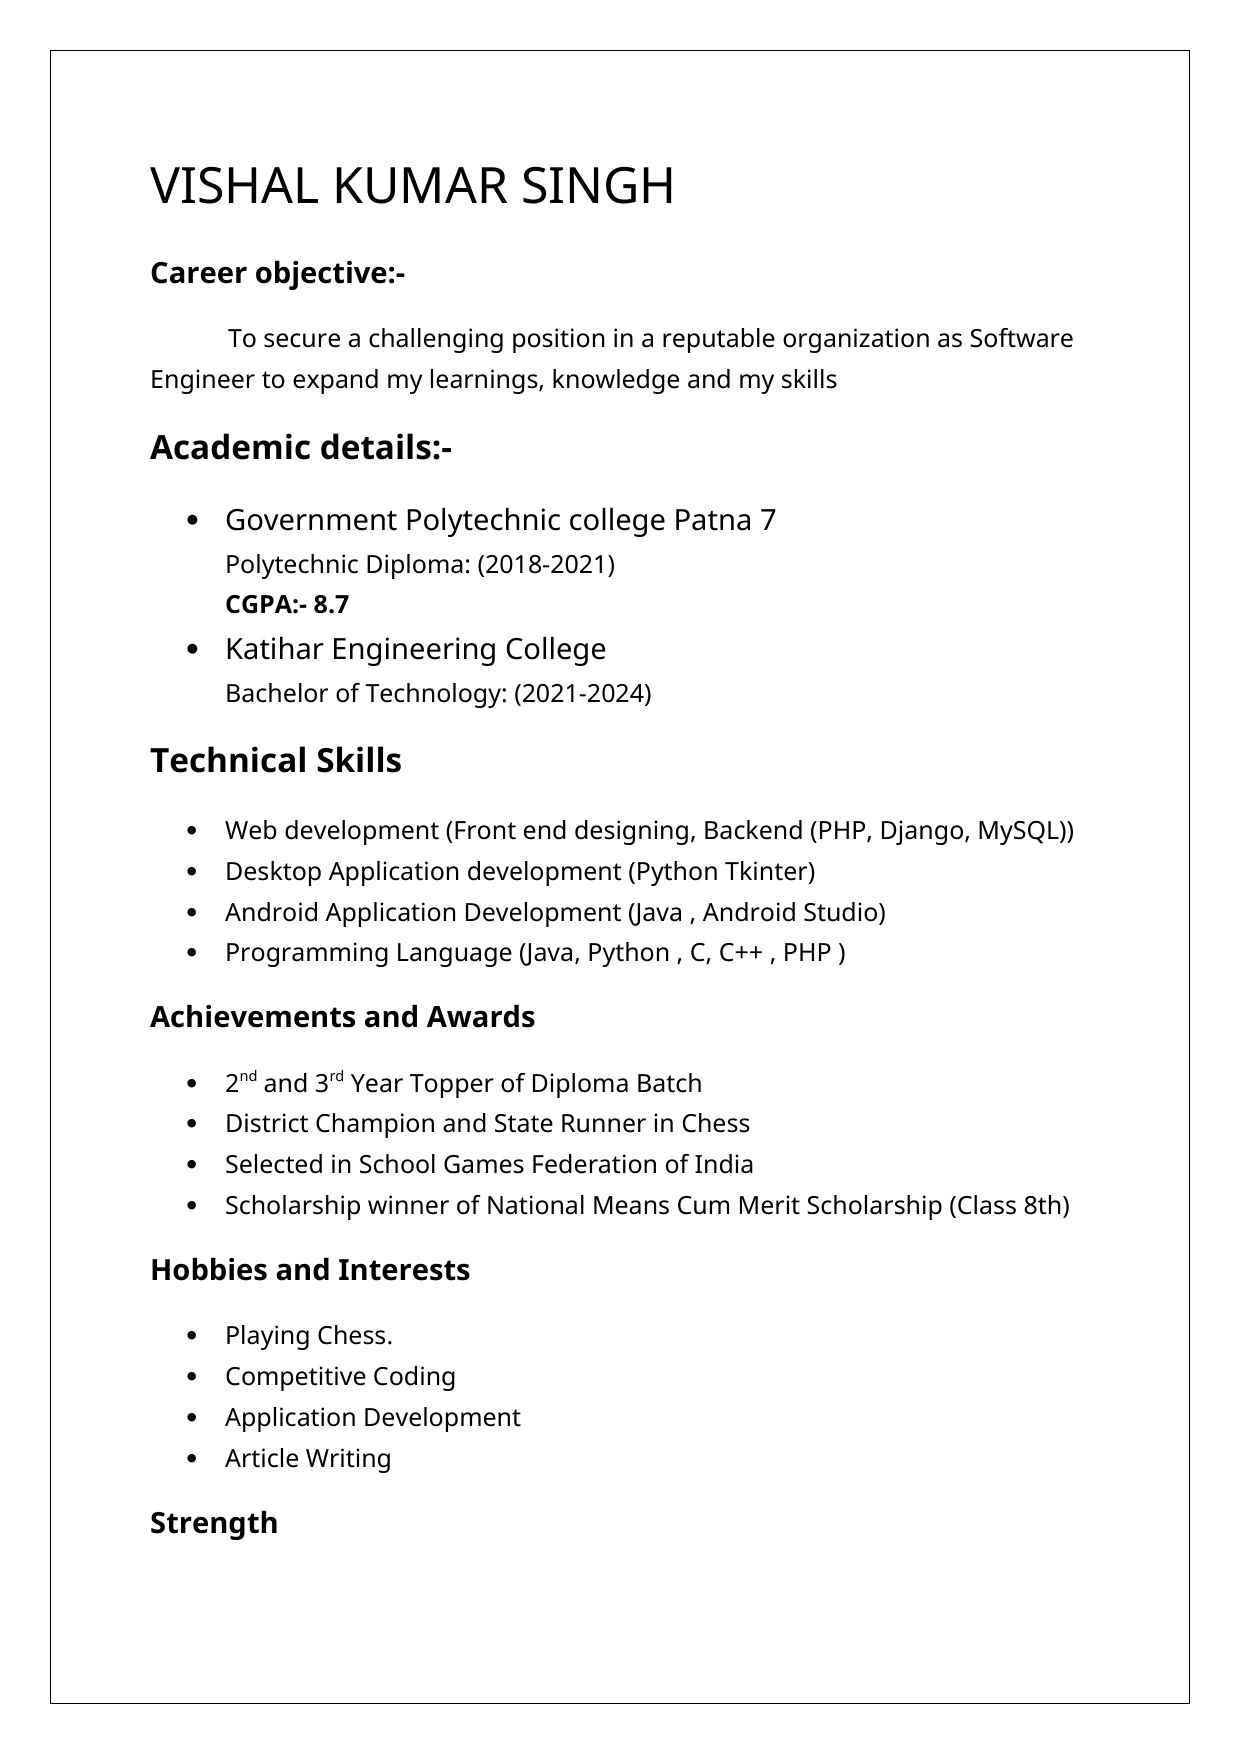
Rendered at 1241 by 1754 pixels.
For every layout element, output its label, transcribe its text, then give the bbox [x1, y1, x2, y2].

list Selected in School Games Federation of India [187, 1147, 1090, 1181]
text VISHAL KUMAR SINGH [150, 150, 1090, 218]
list Government Polytechnic college Patna 7 [187, 499, 1090, 538]
list Android Application Development (Java , Android Studio) [187, 894, 1090, 928]
list Competitive Coding [187, 1359, 1090, 1393]
list Playing Chess. [187, 1318, 1090, 1352]
text Academic details:- [150, 423, 1090, 469]
list Bachelor of Technology: (2021-2024) [225, 676, 1090, 710]
text Career objective:- [150, 252, 1090, 292]
list Application Development [187, 1399, 1090, 1433]
list Programming Language (Java, Python , C, C++ , PHP ) [187, 935, 1090, 969]
list Polytechnic Diploma: (2018-2021) [225, 546, 1090, 580]
text To secure a challenging position in a reputable organization as Software Engineer to expand my learnings, knowledge and my skills [150, 321, 1090, 396]
list CGPA:- 8.7 [225, 587, 1090, 621]
list Desktop Application development (Python Tkinter) [187, 853, 1090, 887]
list District Champion and State Runner in Chess [187, 1106, 1090, 1140]
list Katihar Engineering College [187, 628, 1090, 668]
text Technical Skills [150, 737, 1090, 783]
list Web development (Front end designing, Backend (PHP, Django, MySQL)) [187, 813, 1090, 847]
list Scholarship winner of National Means Cum Merit Scholarship (Class 8th) [187, 1188, 1090, 1222]
text Strength [150, 1502, 1090, 1542]
text Achievements and Awards [150, 997, 1090, 1036]
list Article Writing [187, 1440, 1090, 1474]
list 2nd and 3rd Year Topper of Diploma Batch [187, 1065, 1090, 1099]
text Hobbies and Interests [150, 1249, 1090, 1289]
